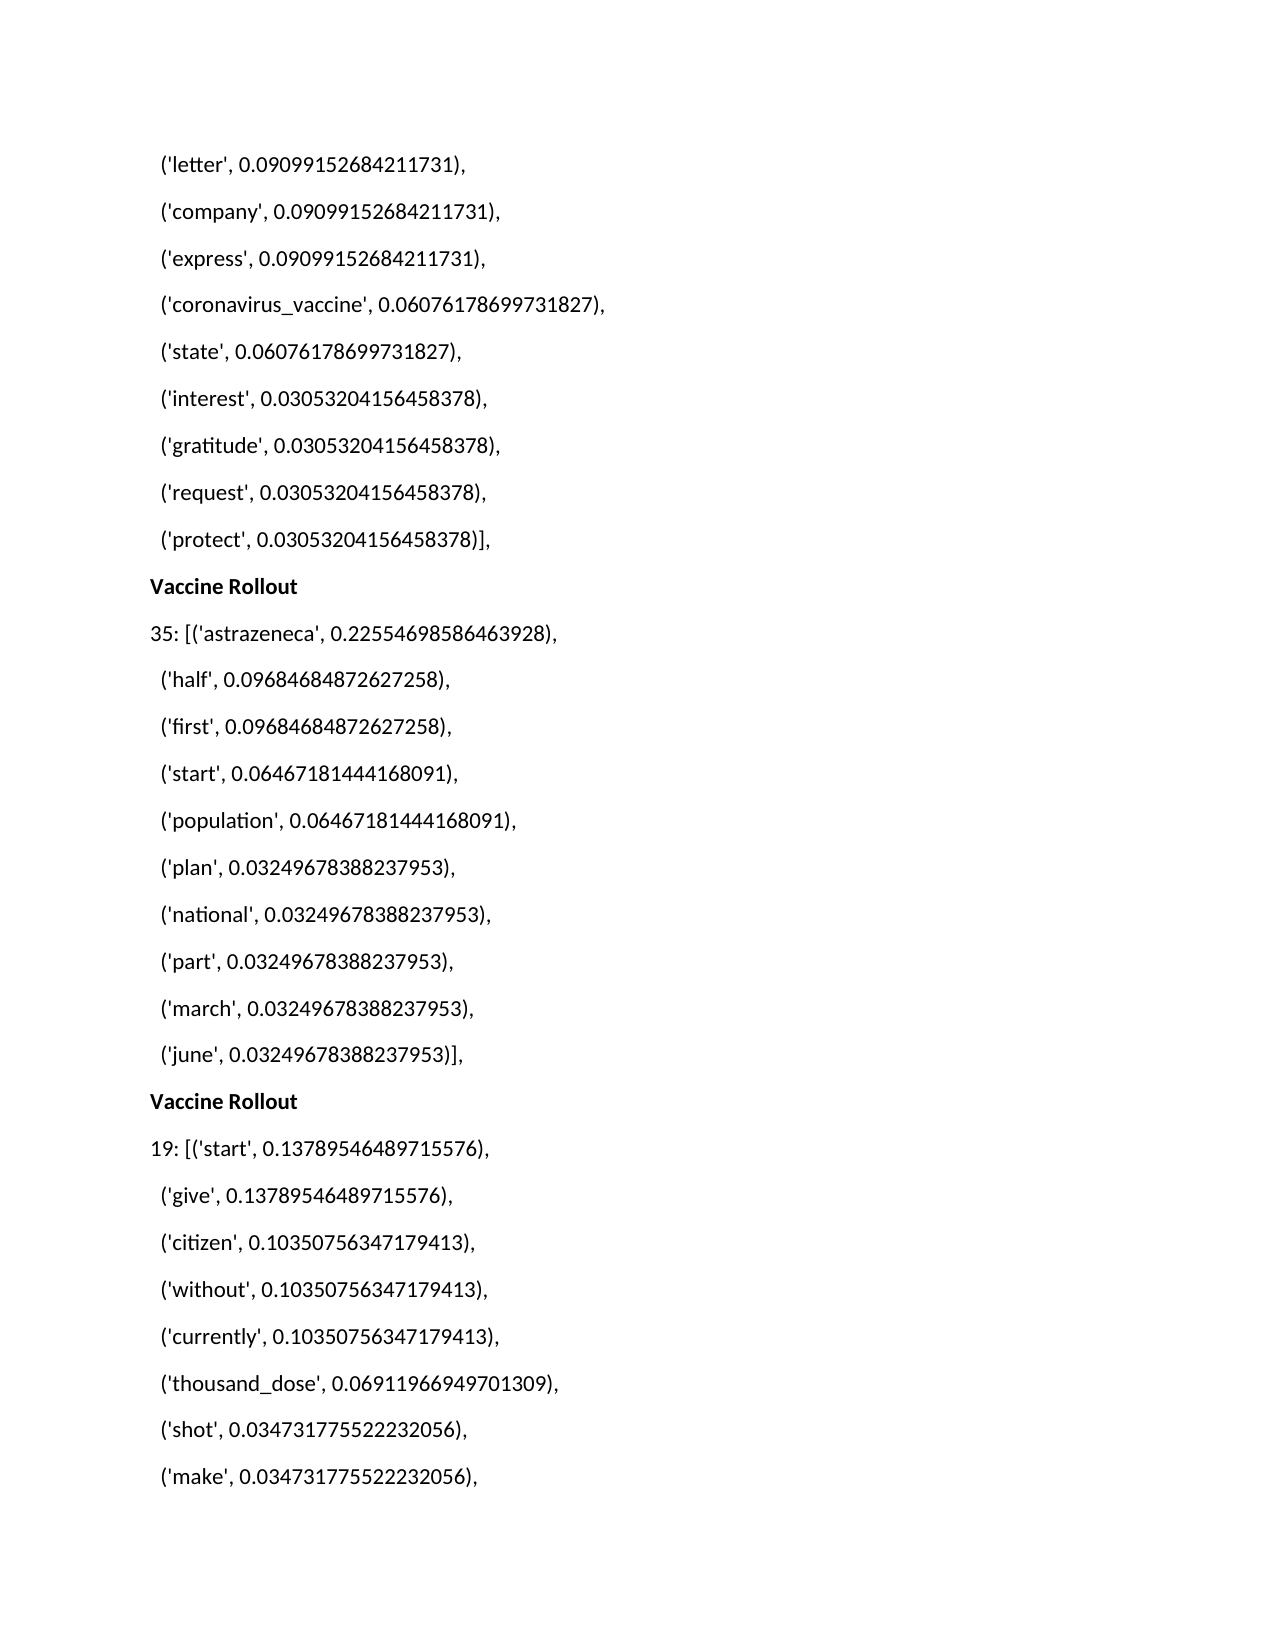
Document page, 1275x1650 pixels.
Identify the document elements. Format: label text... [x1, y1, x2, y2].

text ('coronavirus_vaccine', 0.06076178699731827), [150, 291, 1125, 319]
text Vaccine Rollout [150, 572, 1125, 600]
text ('make', 0.034731775522232056), [150, 1462, 1125, 1491]
text ('shot', 0.034731775522232056), [150, 1416, 1125, 1444]
text ('citizen', 0.10350756347179413), [150, 1228, 1125, 1256]
text ('state', 0.06076178699731827), [150, 337, 1125, 366]
text Vaccine Rollout [150, 1087, 1125, 1116]
text ('june', 0.03249678388237953)], [150, 1041, 1125, 1069]
text ('gratitude', 0.03053204156458378), [150, 431, 1125, 459]
text ('thousand_dose', 0.06911966949701309), [150, 1369, 1125, 1397]
text ('start', 0.06467181444168091), [150, 759, 1125, 787]
text ('interest', 0.03053204156458378), [150, 384, 1125, 412]
text ('half', 0.09684684872627258), [150, 666, 1125, 694]
text ('national', 0.03249678388237953), [150, 900, 1125, 928]
text ('express', 0.09099152684211731), [150, 244, 1125, 272]
text ('company', 0.09099152684211731), [150, 197, 1125, 225]
text ('protect', 0.03053204156458378)], [150, 525, 1125, 553]
text ('request', 0.03053204156458378), [150, 478, 1125, 506]
text ('give', 0.13789546489715576), [150, 1181, 1125, 1209]
text ('first', 0.09684684872627258), [150, 712, 1125, 741]
text ('part', 0.03249678388237953), [150, 947, 1125, 975]
text 19: [('start', 0.13789546489715576), [150, 1134, 1125, 1162]
text ('currently', 0.10350756347179413), [150, 1322, 1125, 1350]
text ('march', 0.03249678388237953), [150, 994, 1125, 1022]
text ('population', 0.06467181444168091), [150, 806, 1125, 834]
text ('without', 0.10350756347179413), [150, 1275, 1125, 1303]
text 35: [('astrazeneca', 0.22554698586463928), [150, 619, 1125, 647]
text ('plan', 0.03249678388237953), [150, 853, 1125, 881]
text ('letter', 0.09099152684211731), [150, 150, 1125, 178]
